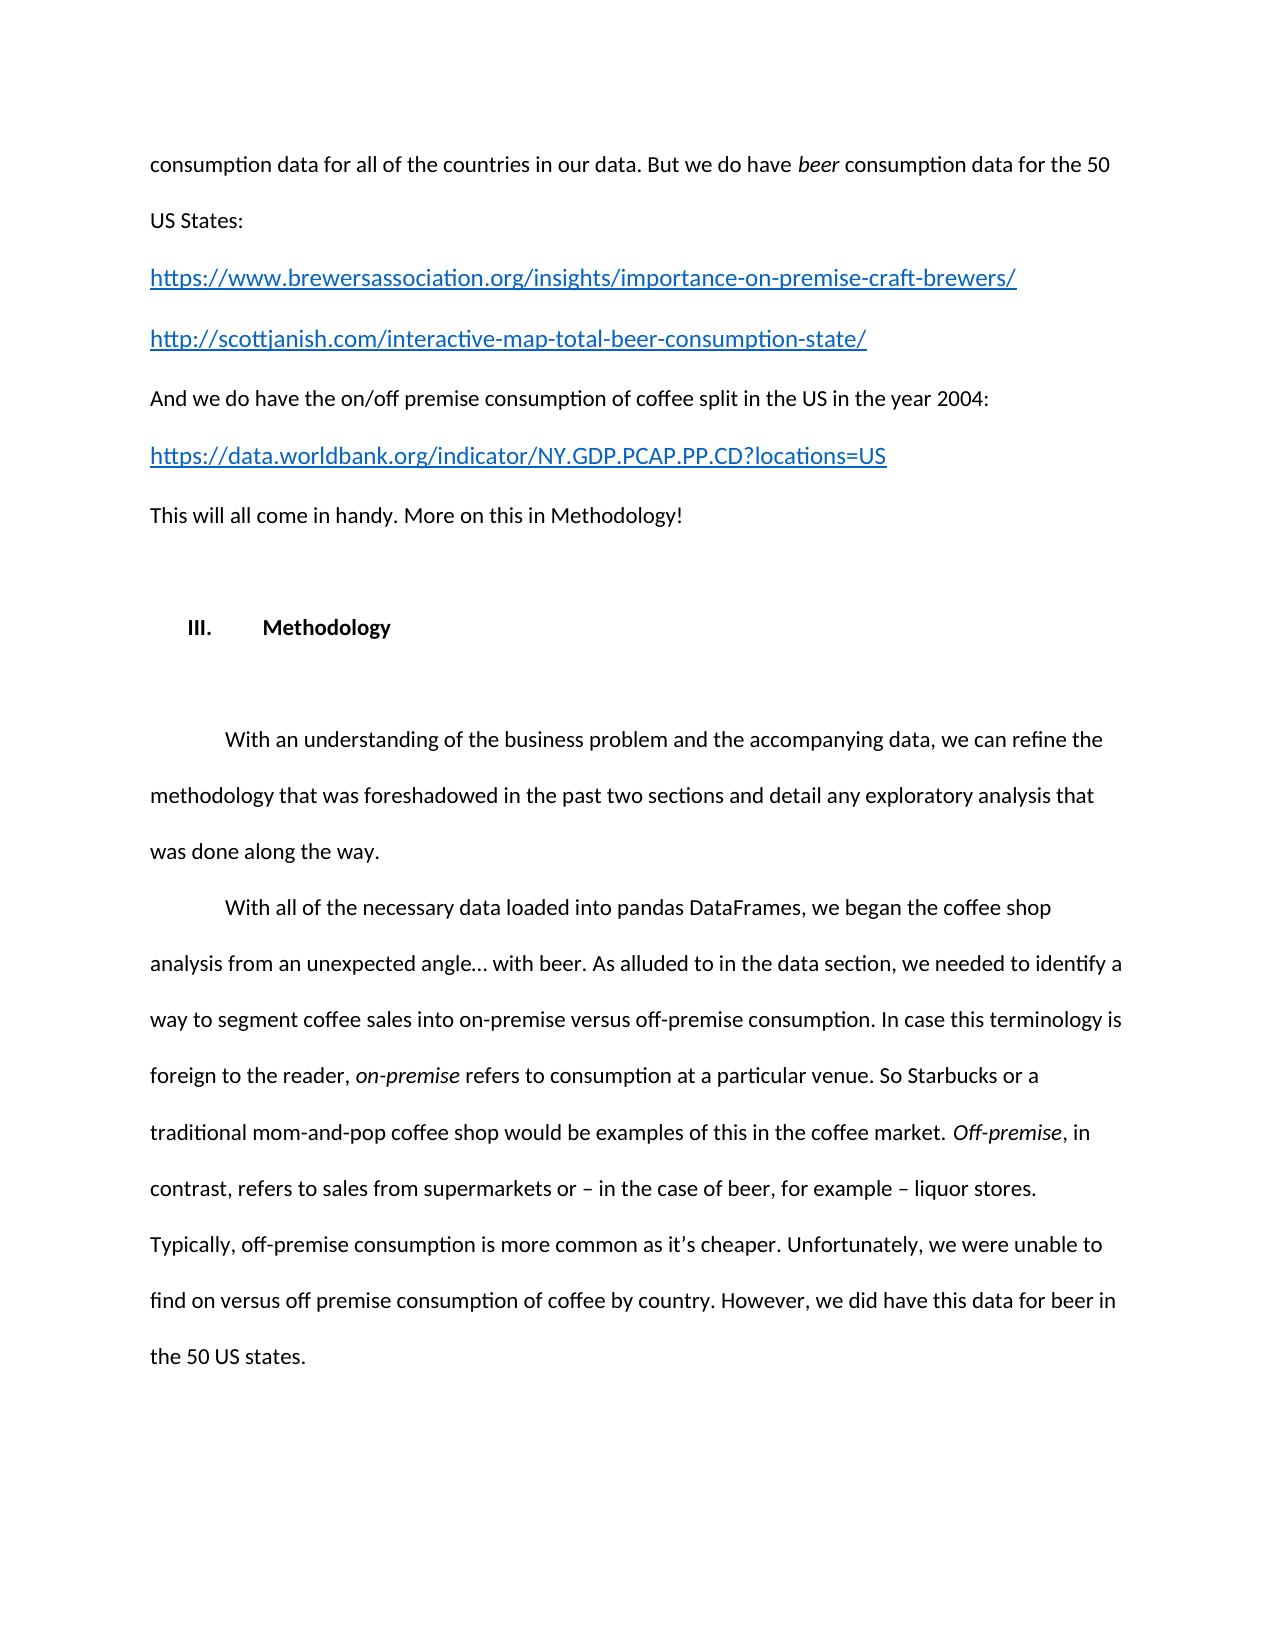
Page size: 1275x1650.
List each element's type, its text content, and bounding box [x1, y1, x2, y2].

text This will all come in handy. More on this in Methodology! [150, 501, 1125, 529]
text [150, 150, 1125, 234]
text https://www.brewersassociation.org/insights/importance-on-premise-craft-brewers/ [150, 262, 1125, 293]
text http://scottjanish.com/interactive-map-total-beer-consumption-state/ [150, 323, 1125, 354]
list Methodology [187, 613, 1125, 641]
text With an understanding of the business problem and the accompanying data, we can refine the methodology that was foreshadowed in the past two sections and detail any exploratory analysis that was done along the way. [150, 725, 1125, 866]
text With all of the necessary data loaded into pandas DataFrames, we began the coffee shop analysis from an unexpected angle… with beer. As alluded to in the data section, we needed to identify a way to segment coffee sales into on-premise versus off-premise consumption. In case this terminology is foreign to the reader, on-premise refers to consumption at a particular venue. So Starbucks or a traditional mom-and-pop coffee shop would be examples of this in the coffee market. Off-premise, in contrast, refers to sales from supermarkets or – in the case of beer, for example – liquor stores. Typically, off-premise consumption is more common as it’s cheaper. Unfortunately, we were unable to find on versus off premise consumption of coffee by country. However, we did have this data for beer in the 50 US states. [150, 893, 1125, 1370]
text And we do have the on/off premise consumption of coffee split in the US in the year 2004: [150, 384, 1125, 412]
text https://data.worldbank.org/indicator/NY.GDP.PCAP.PP.CD?locations=US [150, 440, 1125, 471]
